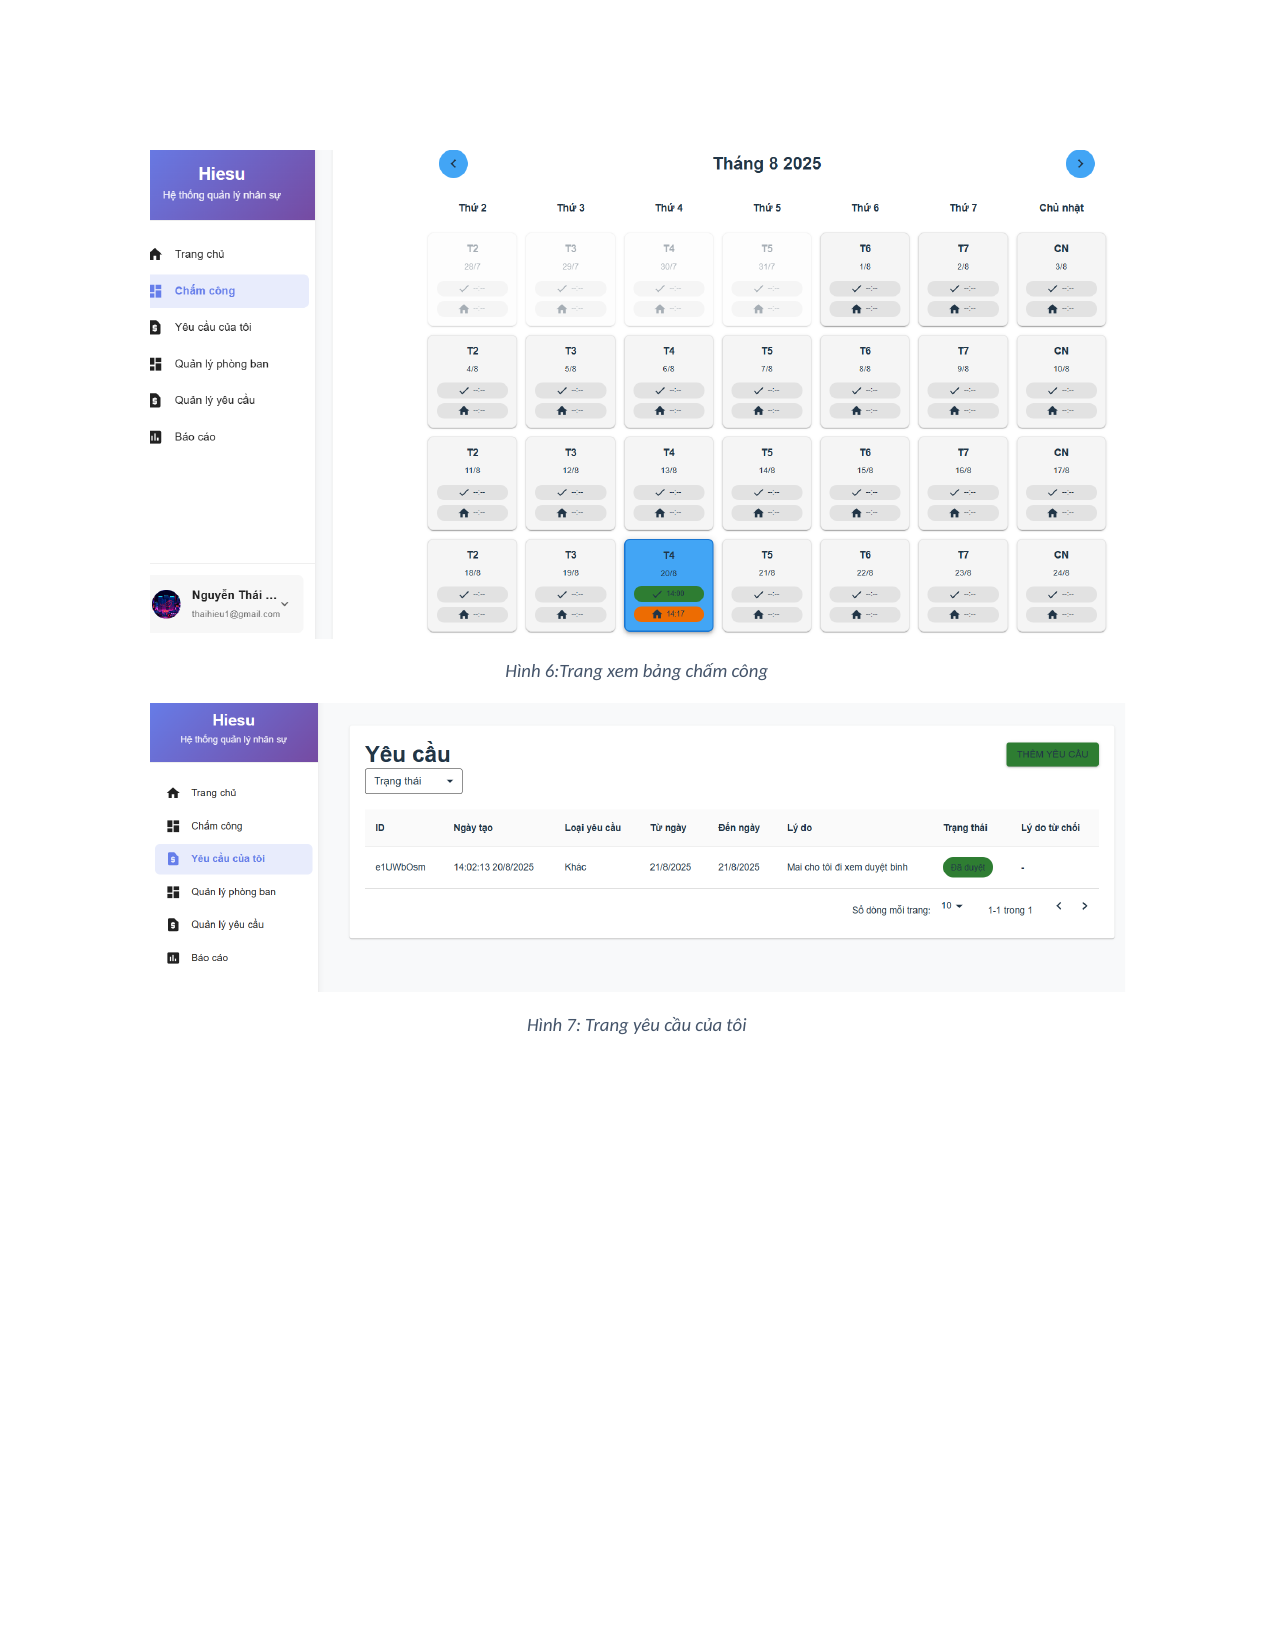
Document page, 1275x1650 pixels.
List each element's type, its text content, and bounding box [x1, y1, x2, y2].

picture [150, 150, 1125, 639]
picture [150, 703, 1125, 992]
text Hình 6:Trang xem bảng chấm công [150, 659, 1125, 682]
text Hình 7: Trang yêu cầu của tôi [150, 1013, 1125, 1036]
